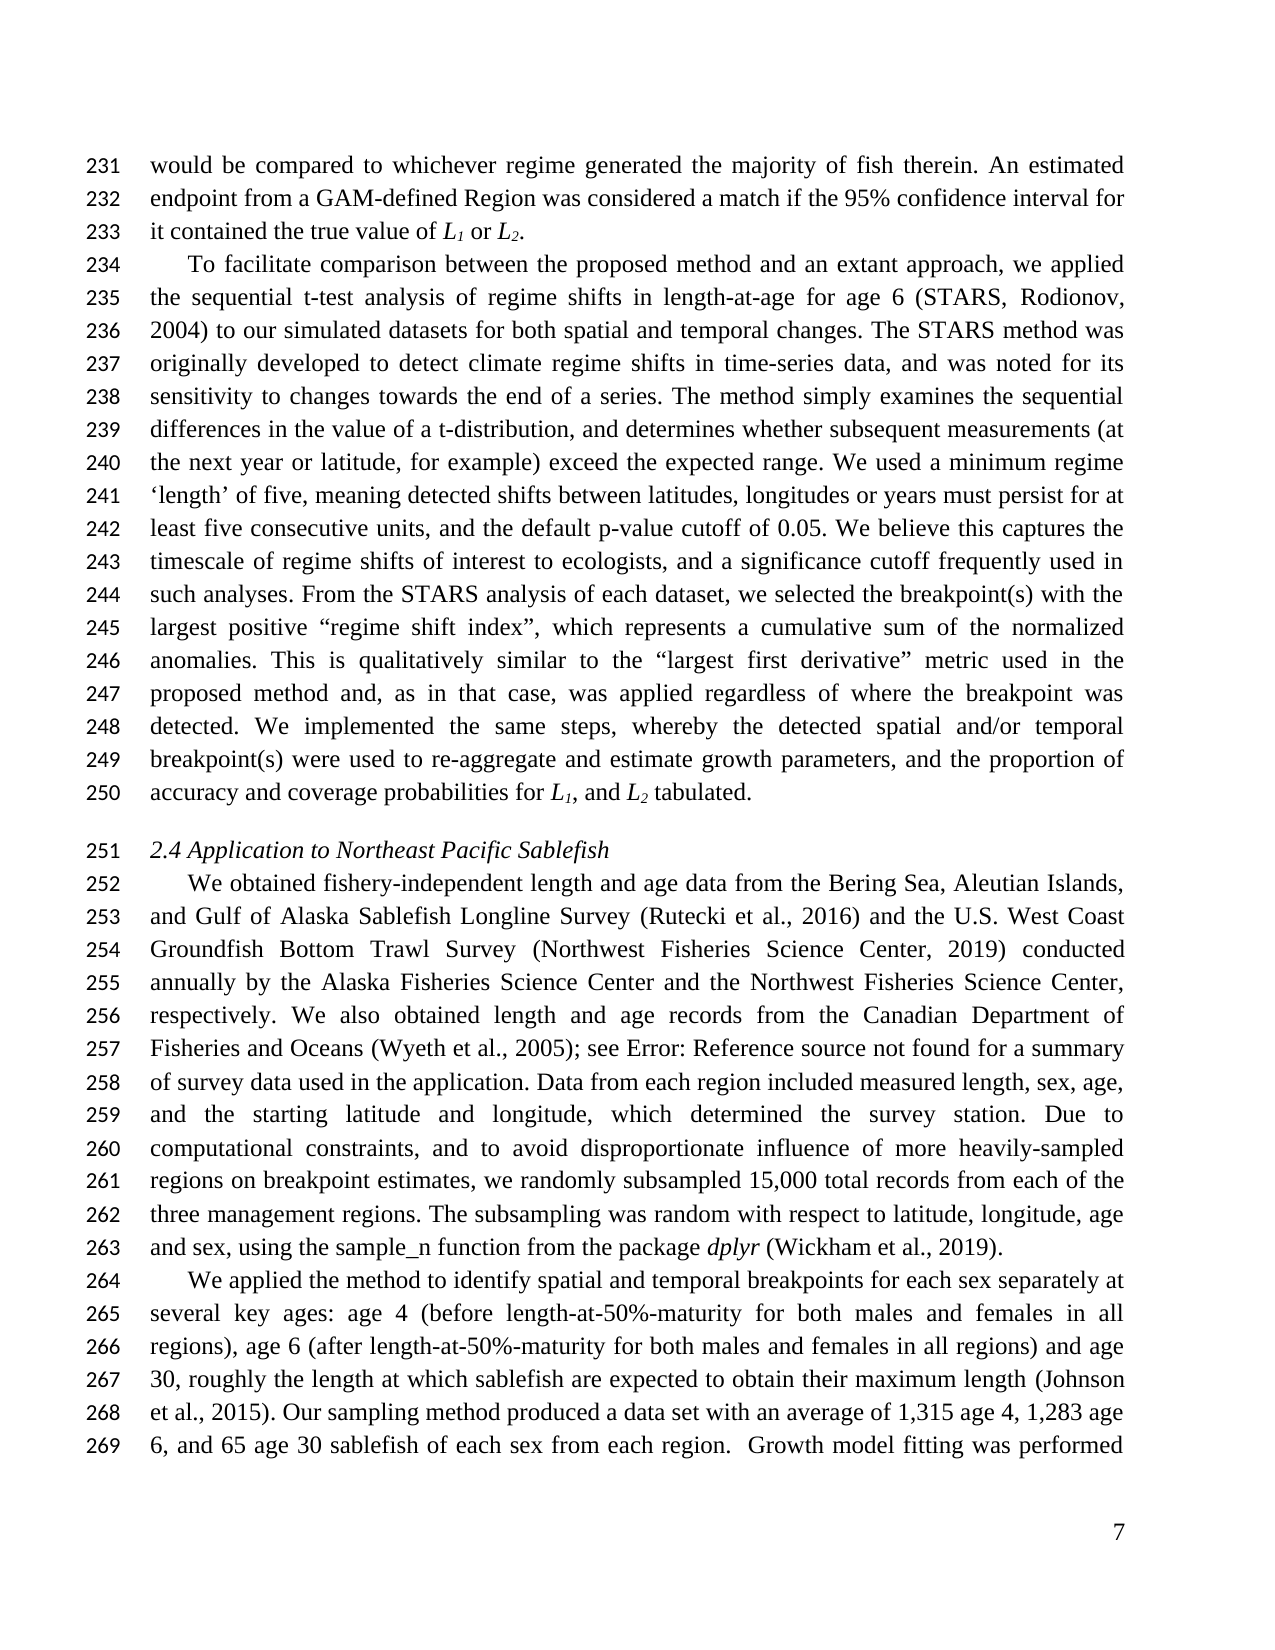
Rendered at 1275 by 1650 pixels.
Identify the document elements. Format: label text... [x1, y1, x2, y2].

text To facilitate comparison between the proposed method and an extant approach, we applied the sequential t-test analysis of regime shifts in length-at-age for age 6 (STARS, Rodionov, 2004) to our simulated datasets for both spatial and temporal changes. The STARS method was originally developed to detect climate regime shifts in time-series data, and was noted for its sensitivity to changes towards the end of a series. The method simply examines the sequential differences in the value of a t-distribution, and determines whether subsequent measurements (at the next year or latitude, for example) exceed the expected range. We used a minimum regime ‘length’ of five, meaning detected shifts between latitudes, longitudes or years must persist for at least five consecutive units, and the default p-value cutoff of 0.05. We believe this captures the timescale of regime shifts of interest to ecologists, and a significance cutoff frequently used in such analyses. From the STARS analysis of each dataset, we selected the breakpoint(s) with the largest positive “regime shift index”, which represents a cumulative sum of the normalized anomalies. This is qualitatively similar to the “largest first derivative” metric used in the proposed method and, as in that case, was applied regardless of where the breakpoint was detected. We implemented the same steps, whereby the detected spatial and/or temporal breakpoint(s) were used to re-aggregate and estimate growth parameters, and the proportion of accuracy and coverage probabilities for L1, and L2 tabulated. [150, 249, 1125, 806]
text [150, 150, 1125, 245]
subtitle 2.4 Application to Northeast Pacific Sablefish [150, 835, 1125, 864]
text We obtained fishery-independent length and age data from the Bering Sea, Aleutian Islands, and Gulf of Alaska Sablefish Longline Survey (Rutecki et al., 2016) and the U.S. West Coast Groundfish Bottom Trawl Survey (Northwest Fisheries Science Center, 2019) conducted annually by the Alaska Fisheries Science Center and the Northwest Fisheries Science Center, respectively. We also obtained length and age records from the Canadian Department of Fisheries and Oceans (Wyeth et al., 2005); see Table 1 for a summary of survey data used in the application. Data from each region included measured length, sex, age, and the starting latitude and longitude, which determined the survey station. Due to computational constraints, and to avoid disproportionate influence of more heavily-sampled regions on breakpoint estimates, we randomly subsampled 15,000 total records from each of the three management regions. The subsampling was random with respect to latitude, longitude, age and sex, using the sample_n function from the package dplyr (Wickham et al., 2019). [150, 868, 1125, 1260]
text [150, 1265, 1125, 1458]
